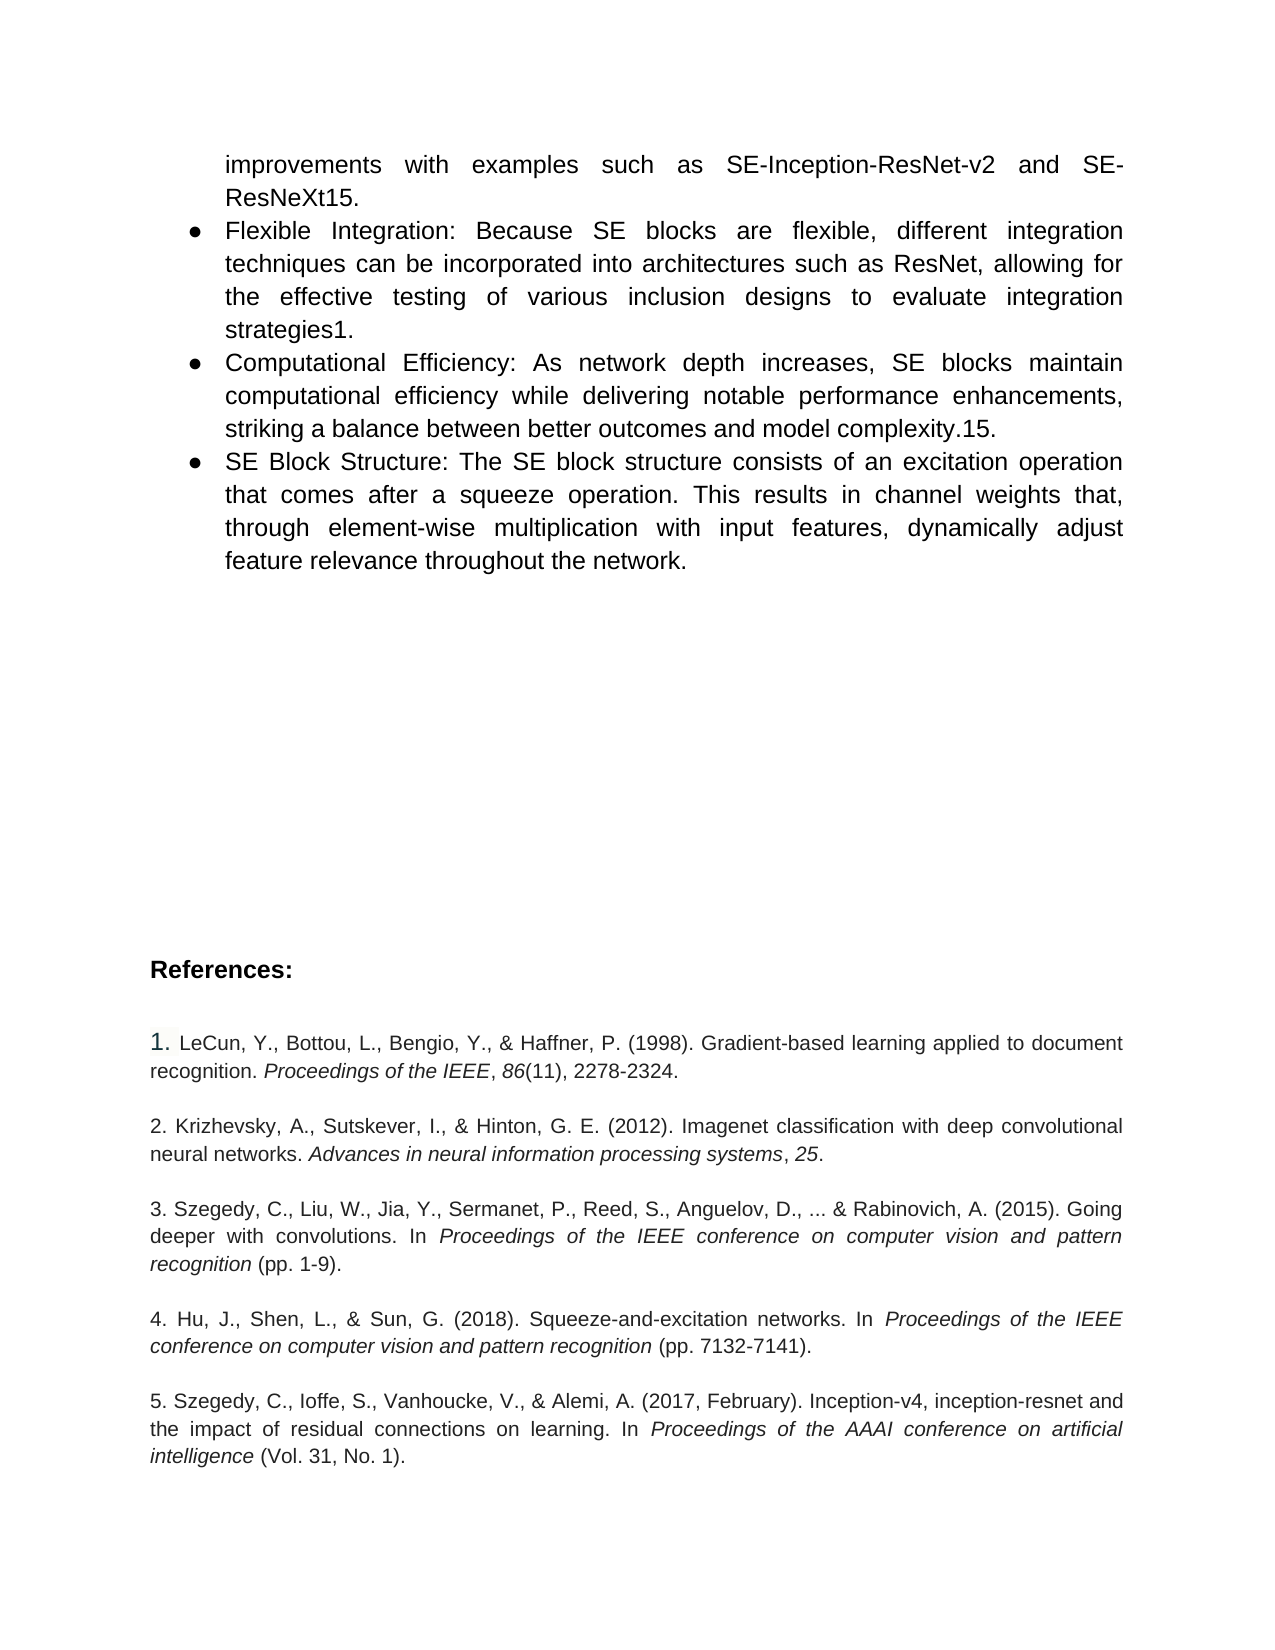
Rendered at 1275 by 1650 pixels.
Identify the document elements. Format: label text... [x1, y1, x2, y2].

list Computational Efficiency: As network depth increases, SE blocks maintain computational efficiency while delivering notable performance enhancements, striking a balance between better outcomes and model complexity.15. [187, 348, 1125, 443]
text 2. Krizhevsky, A., Sutskever, I., & Hinton, G. E. (2012). Imagenet classification with deep convolutional neural networks. Advances in neural information processing systems, 25. [150, 1138, 1125, 1166]
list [187, 150, 1125, 212]
text 4. Hu, J., Shen, L., & Sun, G. (2018). Squeeze-and-excitation networks. In Proceedings of the IEEE conference on computer vision and pattern recognition (pp. 7132-7141). [150, 1307, 1125, 1358]
text 1. LeCun, Y., Bottou, L., Bengio, Y., & Haffner, P. (1998). Gradient-based learning applied to document recognition. Proceedings of the IEEE, 86(11), 2278-2324. [150, 1055, 1125, 1083]
text References: [150, 955, 1125, 983]
list SE Block Structure: The SE block structure consists of an excitation operation that comes after a squeeze operation. This results in channel weights that, through element-wise multiplication with input features, dynamically adjust feature relevance throughout the network. [187, 447, 1125, 575]
text 5. Szegedy, C., Ioffe, S., Vanhoucke, V., & Alemi, A. (2017, February). Inception-v4, inception-resnet and the impact of residual connections on learning. In Proceedings of the AAAI conference on artificial intelligence (Vol. 31, No. 1). [150, 1413, 1125, 1468]
text 3. Szegedy, C., Liu, W., Jia, Y., Sermanet, P., Reed, S., Anguelov, D., ... & Rabinovich, A. (2015). Going deeper with convolutions. In Proceedings of the IEEE conference on computer vision and pattern recognition (pp. 1-9). [150, 1221, 1125, 1276]
list Flexible Integration: Because SE blocks are flexible, different integration techniques can be incorporated into architectures such as ResNet, allowing for the effective testing of various inclusion designs to evaluate integration strategies1. [187, 216, 1125, 344]
